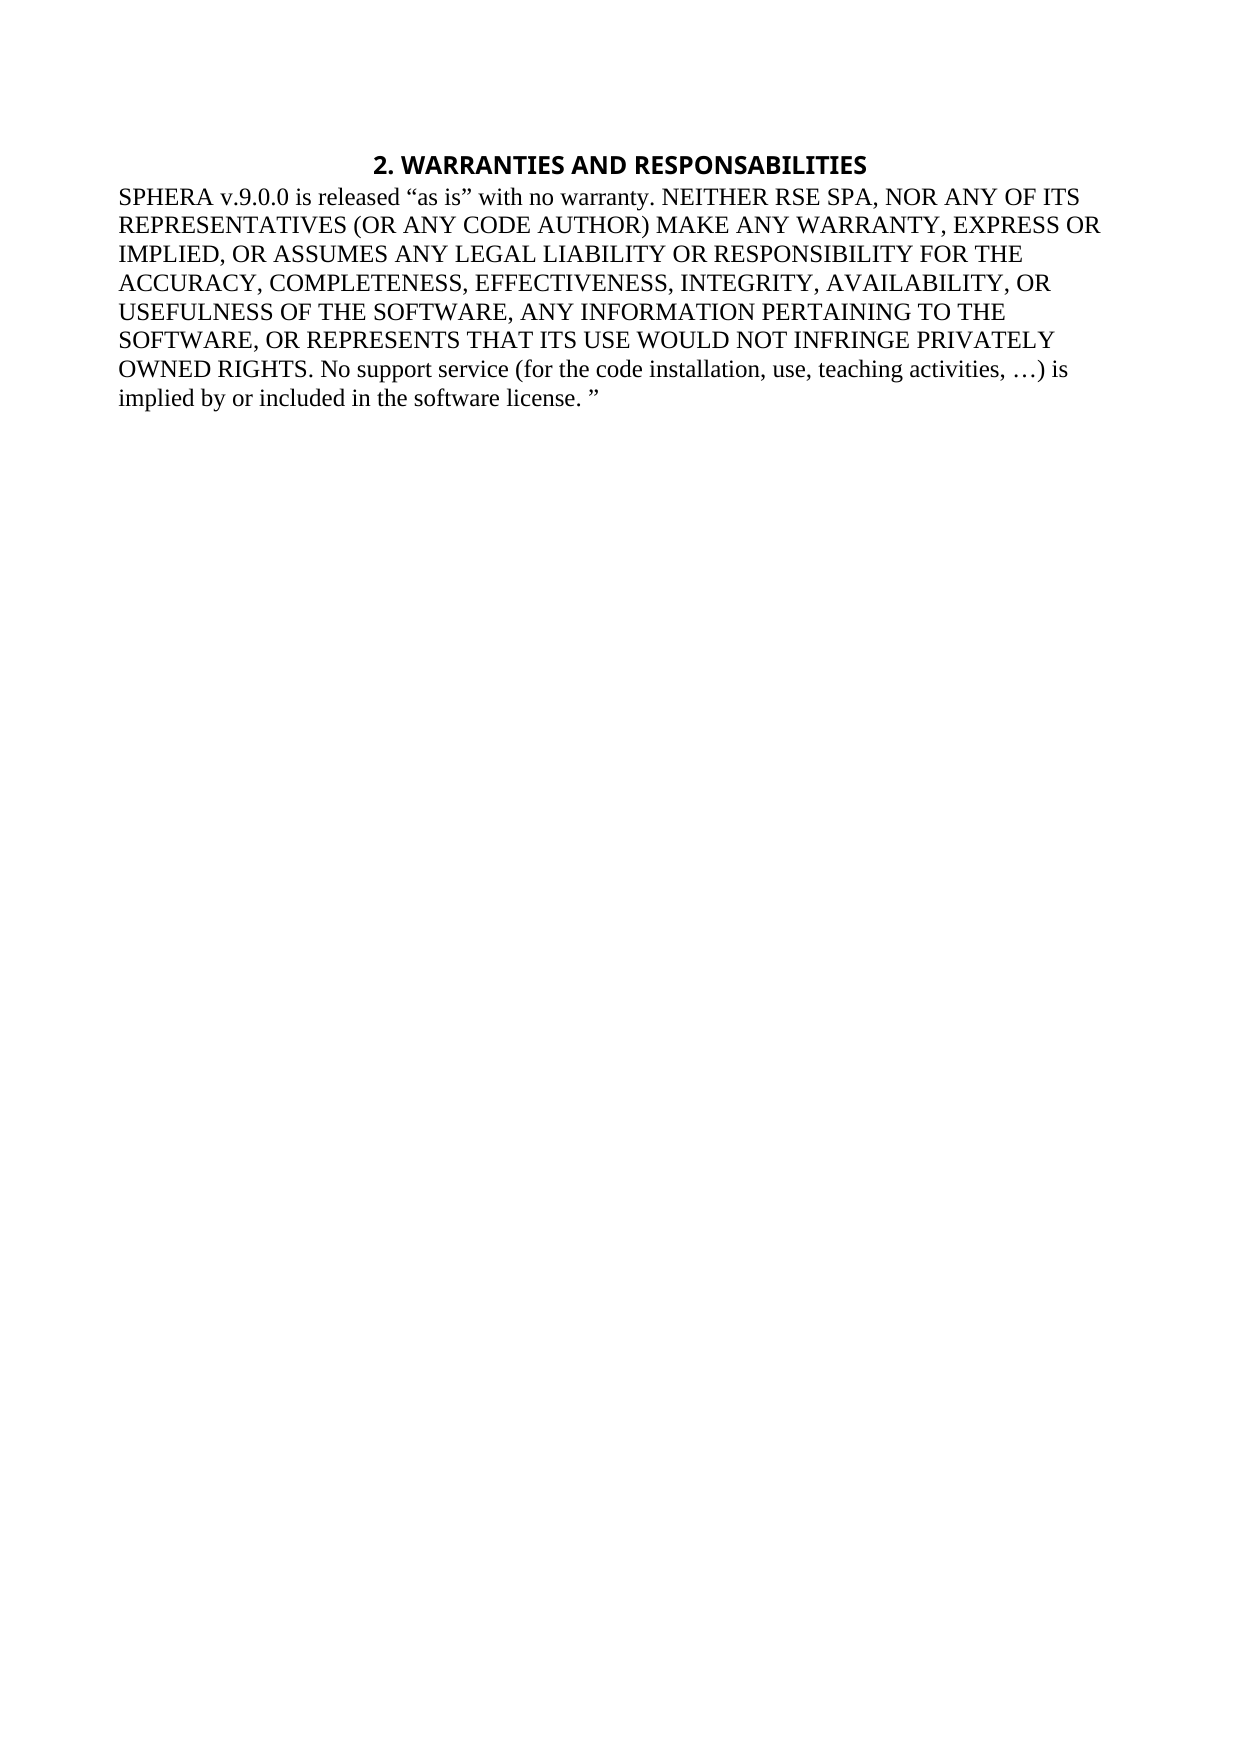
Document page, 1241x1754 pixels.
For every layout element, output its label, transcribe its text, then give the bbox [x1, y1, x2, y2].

subtitle Warranties and responsabilities [118, 148, 1122, 182]
text SPHERA v.9.0.0 is released “as is” with no warranty. NEITHER RSE SPA, NOR ANY OF ITS REPRESENTATIVES (OR ANY CODE AUTHOR) MAKE ANY WARRANTY, EXPRESS OR IMPLIED, OR ASSUMES ANY LEGAL LIABILITY OR RESPONSIBILITY FOR THE ACCURACY, COMPLETENESS, EFFECTIVENESS, INTEGRITY, AVAILABILITY, OR USEFULNESS OF THE SOFTWARE, ANY INFORMATION PERTAINING TO THE SOFTWARE, OR REPRESENTS THAT ITS USE WOULD NOT INFRINGE PRIVATELY OWNED RIGHTS. No support service (for the code installation, use, teaching activities, …) is implied by or included in the software license. ” [118, 182, 1122, 412]
